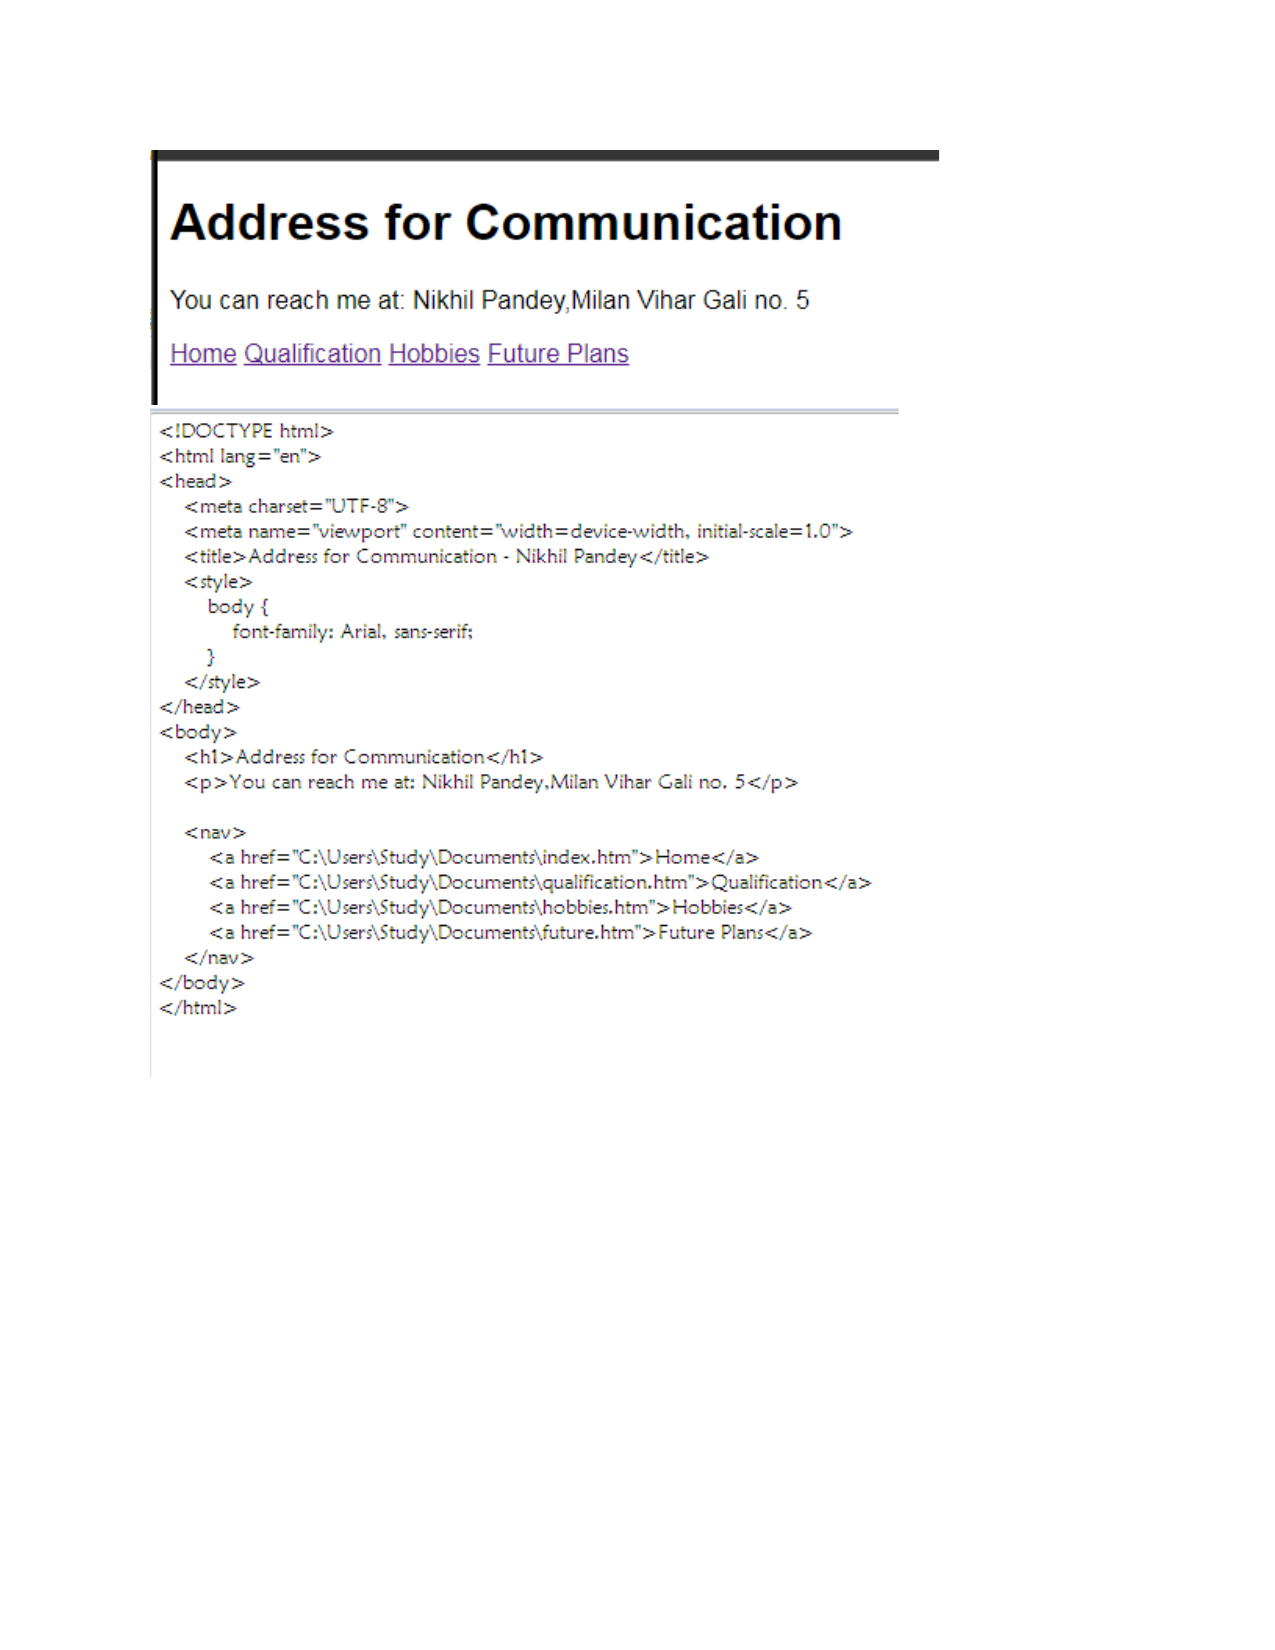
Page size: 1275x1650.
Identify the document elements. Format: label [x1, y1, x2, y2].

picture [150, 150, 940, 405]
picture [150, 408, 899, 1077]
